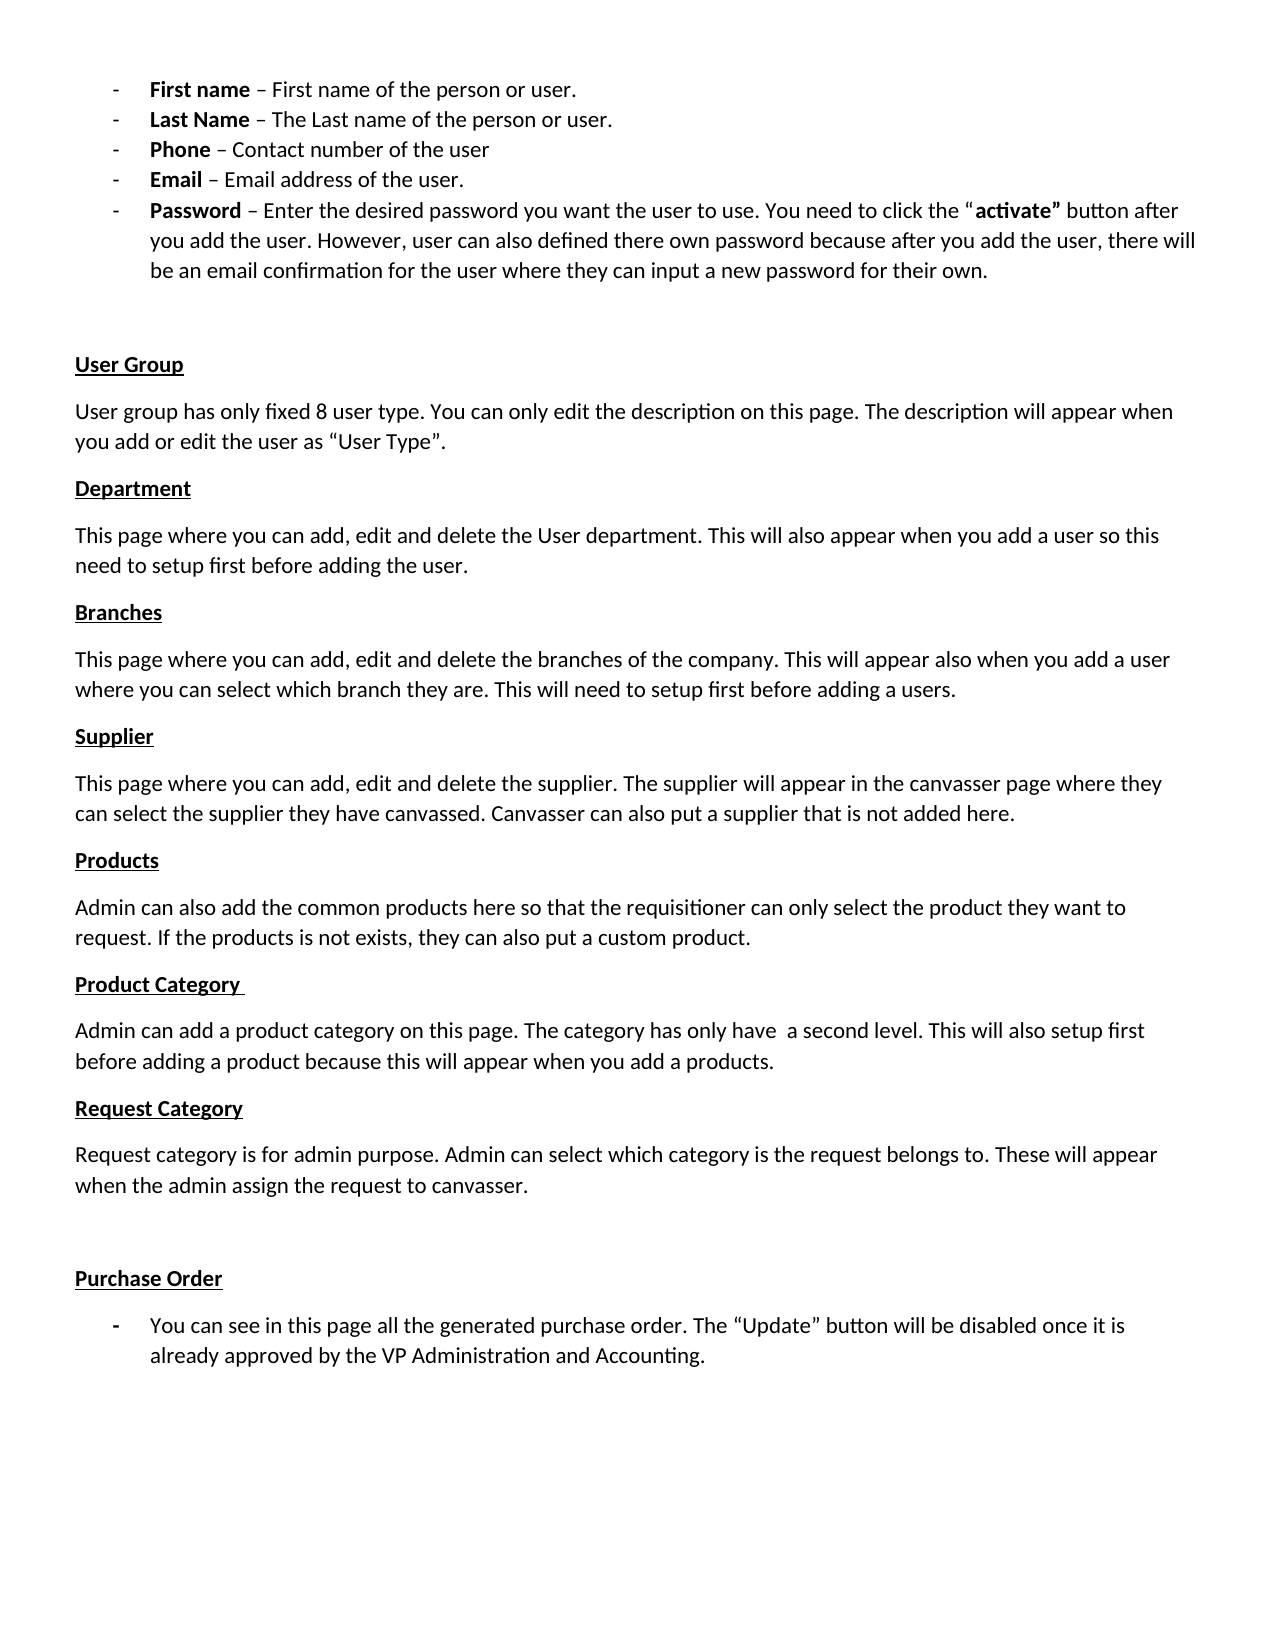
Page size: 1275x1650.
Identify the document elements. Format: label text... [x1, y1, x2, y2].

text This page where you can add, edit and delete the branches of the company. This will appear also when you add a user where you can select which branch they are. This will need to setup first before adding a users. [75, 645, 1200, 703]
text Products [75, 846, 1200, 874]
text Department [75, 474, 1200, 502]
text Purchase Order [75, 1264, 1200, 1293]
text Product Category [75, 970, 1200, 998]
list You can see in this page all the generated purchase order. The “Update” button will be disabled once it is already approved by the VP Administration and Accounting. [112, 1311, 1200, 1370]
text Request Category [75, 1094, 1200, 1122]
list Password – Enter the desired password you want the user to use. You need to click the “activate” button after you add the user. However, user can also defined there own password because after you add the user, there will be an email confirmation for the user where they can input a new password for their own. [112, 196, 1200, 284]
text Request category is for admin purpose. Admin can select which category is the request belongs to. These will appear when the admin assign the request to canvasser. [75, 1141, 1200, 1199]
list Last Name – The Last name of the person or user. [112, 105, 1200, 133]
text This page where you can add, edit and delete the User department. This will also appear when you add a user so this need to setup first before adding the user. [75, 521, 1200, 579]
text Admin can also add the common products here so that the requisitioner can only select the product they want to request. If the products is not exists, they can also put a custom product. [75, 893, 1200, 951]
list Phone – Contact number of the user [112, 135, 1200, 163]
text This page where you can add, edit and delete the supplier. The supplier will appear in the canvasser page where they can select the supplier they have canvassed. Canvasser can also put a supplier that is not added here. [75, 769, 1200, 827]
text User group has only fixed 8 user type. You can only edit the description on this page. The description will appear when you add or edit the user as “User Type”. [75, 397, 1200, 455]
text User Group [75, 350, 1200, 378]
text Branches [75, 598, 1200, 626]
text Supplier [75, 722, 1200, 750]
list Email – Email address of the user. [112, 166, 1200, 194]
text Admin can add a product category on this page. The category has only have a second level. This will also setup first before adding a product because this will appear when you add a products. [75, 1017, 1200, 1075]
list First name – First name of the person or user. [112, 75, 1200, 103]
